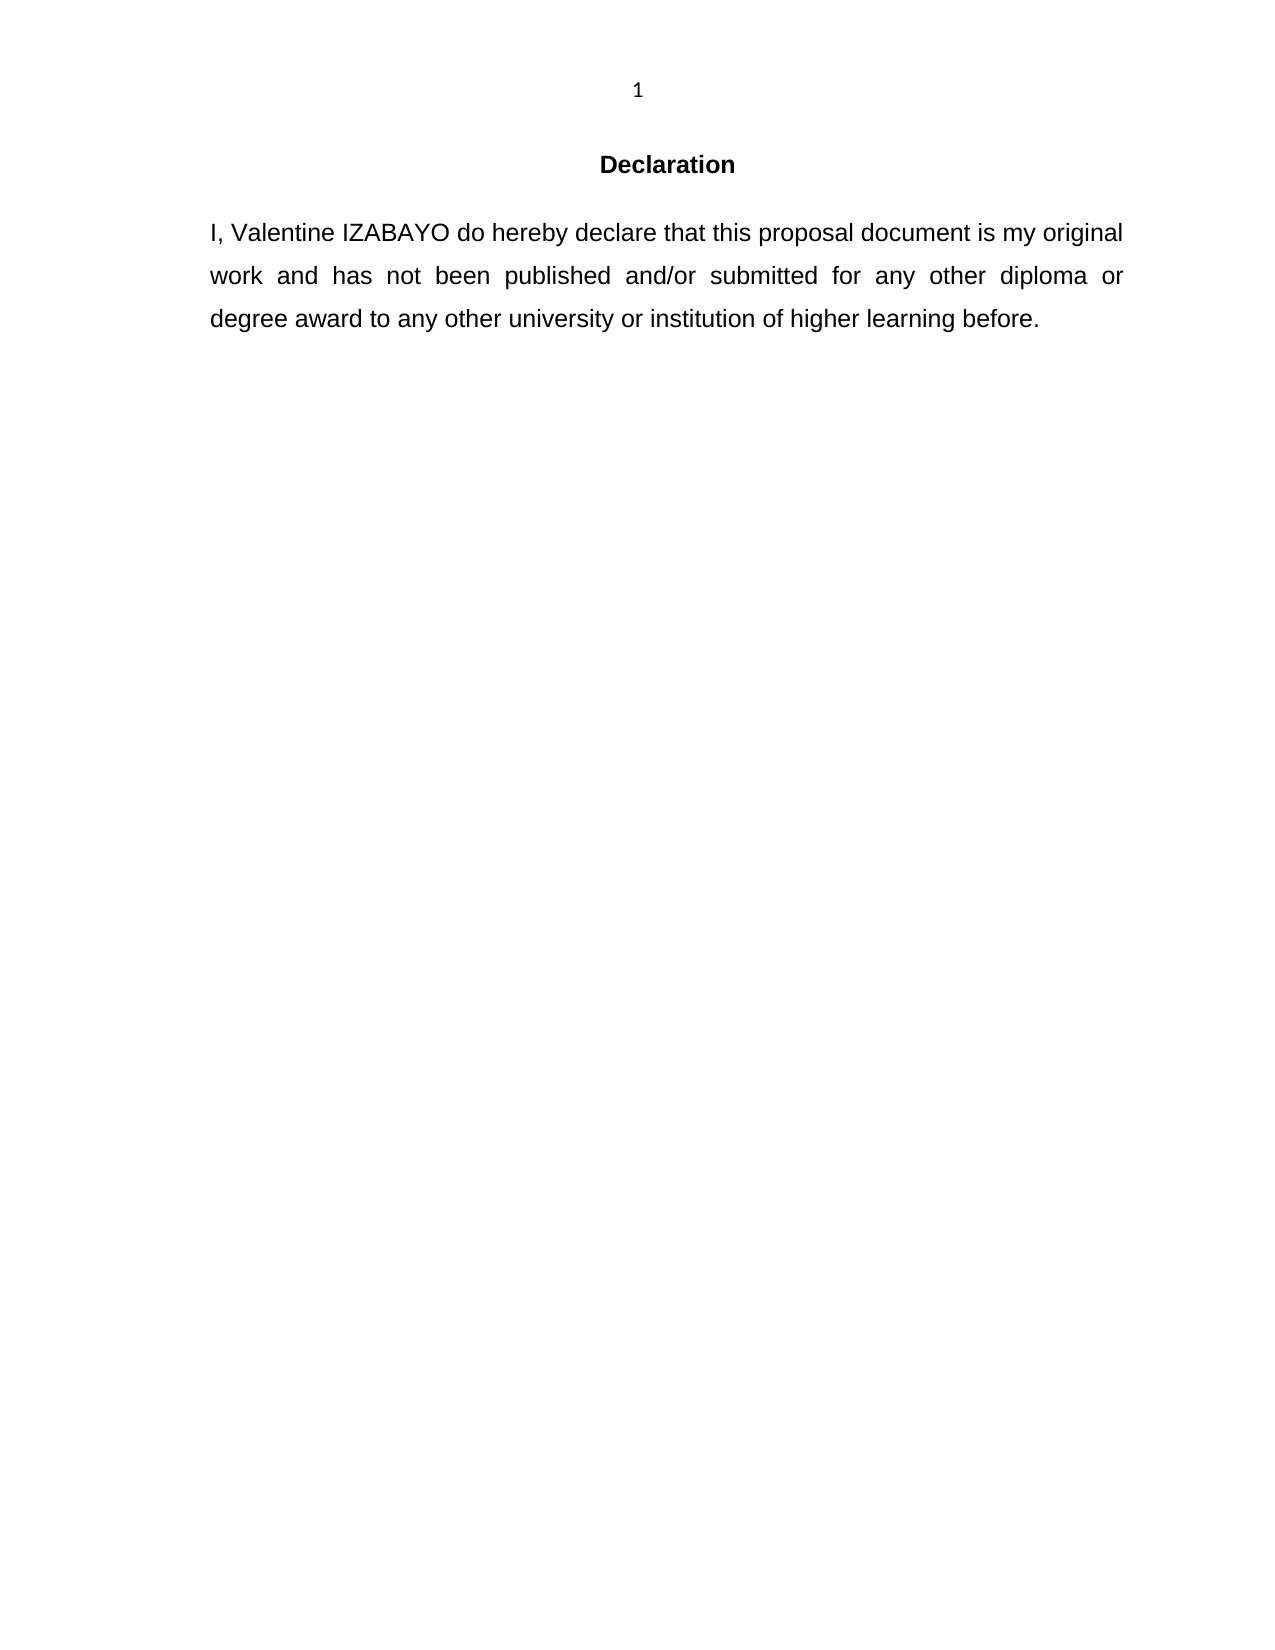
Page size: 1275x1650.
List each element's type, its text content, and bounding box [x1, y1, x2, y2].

text Declaration [210, 150, 1125, 179]
text I, Valentine IZABAYO do hereby declare that this proposal document is my original work and has not been published and/or submitted for any other diploma or degree award to any other university or institution of higher learning before. [210, 218, 1125, 333]
